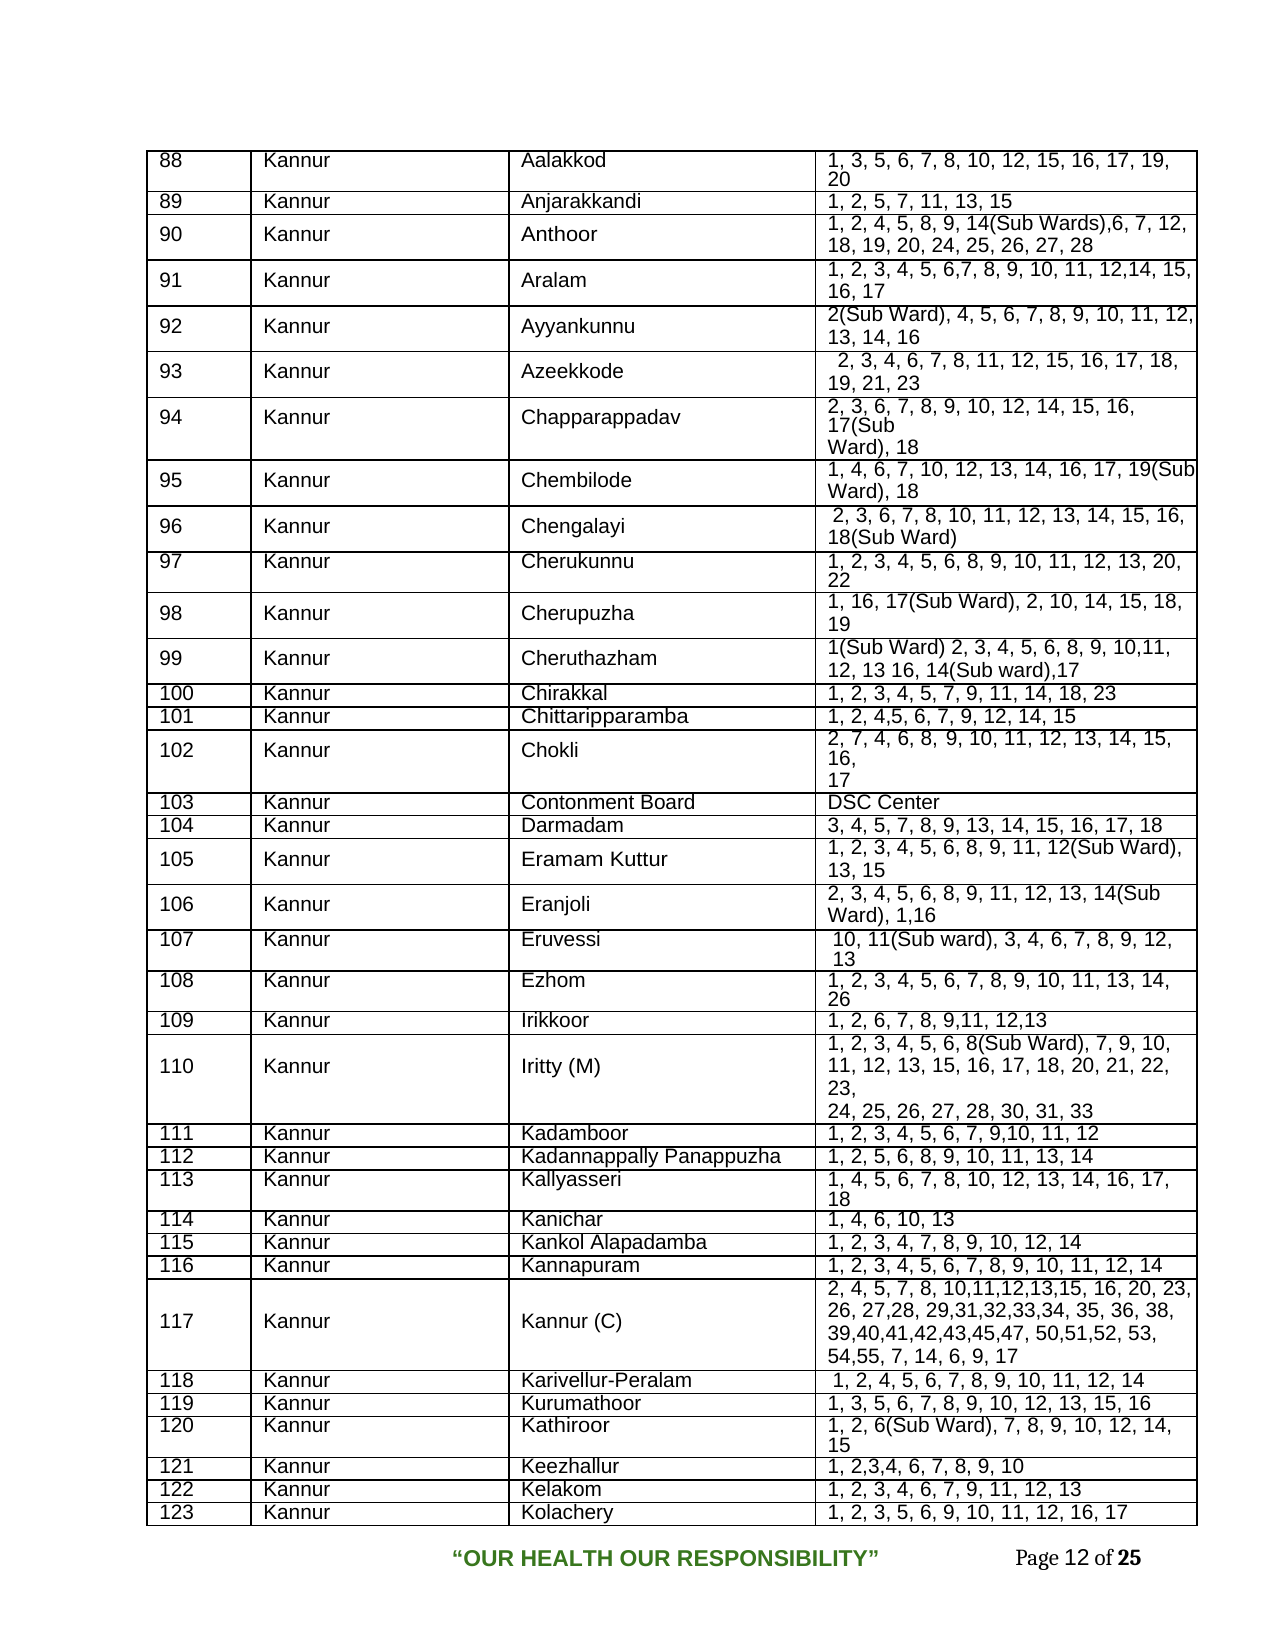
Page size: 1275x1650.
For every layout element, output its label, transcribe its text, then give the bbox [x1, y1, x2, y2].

table_cell Kallyasseri [510, 1171, 815, 1210]
table_cell 107 [148, 931, 250, 970]
table_cell Kannur [252, 972, 508, 1011]
table_cell 3, 4, 5, 7, 8, 9, 13, 14, 15, 16, 17, 18 [816, 816, 1196, 838]
table_cell 93 [148, 352, 250, 396]
table_cell 96 [148, 507, 250, 551]
table_cell 1, 4, 5, 6, 7, 8, 10, 12, 13, 14, 16, 17, 18 [816, 1171, 1196, 1210]
table_cell DSC Center [816, 794, 1196, 815]
table_cell Contonment Board [510, 794, 815, 815]
table_cell 90 [148, 215, 250, 259]
table_cell Chapparappadav [510, 398, 815, 459]
table_cell Chirakkal [510, 685, 815, 706]
table_header Aalakkod [510, 152, 815, 191]
table_cell Kadannappally Panappuzha [510, 1148, 815, 1169]
table_cell 115 [148, 1234, 250, 1255]
table_cell 2, 4, 5, 7, 8, 10,11,12,13,15, 16, 20, 23, 26, 27,28, 29,31,32,33,34, 35, 36, 38, 39,40,41,42,43,45,47, 50,51,52, 53, 54,55, 7, 14, 6, 9, 17 [816, 1280, 1196, 1370]
table_cell 1, 2, 3, 4, 5, 6, 8, 9, 11, 12(Sub Ward), 13, 15 [816, 839, 1196, 884]
table_cell Eramam Kuttur [510, 839, 815, 884]
table_cell Irikkoor [510, 1012, 815, 1033]
table_cell 2(Sub Ward), 4, 5, 6, 7, 8, 9, 10, 11, 12, 13, 14, 16 [816, 307, 1196, 351]
table_cell 1, 2, 6(Sub Ward), 7, 8, 9, 10, 12, 14, 15 [816, 1417, 1196, 1456]
table_cell Kannur [252, 1148, 508, 1169]
table_cell Kannur [252, 461, 508, 505]
table_cell 10, 11(Sub ward), 3, 4, 6, 7, 8, 9, 12, 13 [816, 931, 1196, 970]
table_cell 1, 4, 6, 7, 10, 12, 13, 14, 16, 17, 19(Sub Ward), 18 [816, 461, 1196, 505]
table_cell Kannur [252, 639, 508, 683]
table_cell 1, 2, 3, 4, 7, 8, 9, 10, 12, 14 [816, 1234, 1196, 1255]
table_cell 118 [148, 1371, 250, 1393]
table_cell 1, 2, 4, 5, 6, 7, 8, 9, 10, 11, 12, 14 [816, 1371, 1196, 1393]
table_cell 108 [148, 972, 250, 1011]
table_cell 89 [148, 192, 250, 214]
table_cell 2, 3, 4, 6, 7, 8, 11, 12, 15, 16, 17, 18, 19, 21, 23 [816, 352, 1196, 396]
table_cell 112 [148, 1148, 250, 1169]
table_cell Iritty (M) [510, 1035, 815, 1123]
table_cell Keezhallur [510, 1458, 815, 1479]
table_cell Chokli [510, 731, 815, 792]
table_cell Kolachery [510, 1503, 815, 1525]
table_cell 91 [148, 261, 250, 305]
table_cell Darmadam [510, 816, 815, 838]
table_cell Kannur [252, 794, 508, 815]
table_cell Kannur [252, 352, 508, 396]
table_cell Kurumathoor [510, 1394, 815, 1416]
table_cell Kannur [252, 1371, 508, 1393]
table_cell 98 [148, 593, 250, 637]
table_cell Kannur [252, 885, 508, 929]
table_cell Cherukunnu [510, 553, 815, 592]
table_cell Kannur [252, 685, 508, 706]
table_header 1, 3, 5, 6, 7, 8, 10, 12, 15, 16, 17, 19, 20 [816, 152, 1196, 191]
table_cell Chittaripparamba [510, 708, 815, 729]
table_cell 100 [148, 685, 250, 706]
table_cell 1, 4, 6, 10, 13 [816, 1212, 1196, 1232]
table_cell Kannur [252, 1503, 508, 1525]
table_cell Chembilode [510, 461, 815, 505]
table_cell Kannur [252, 1417, 508, 1456]
table_cell Kannur [252, 1481, 508, 1502]
table_cell Kannur [252, 261, 508, 305]
table_cell Kannur [252, 1212, 508, 1232]
table_cell 94 [148, 398, 250, 459]
table_cell Kannur [252, 192, 508, 214]
table_cell 1, 2, 3, 4, 5, 6, 8(Sub Ward), 7, 9, 10, 11, 12, 13, 15, 16, 17, 18, 20, 21, 22, 23, 24, 25, 26, 27, 28, 30, 31, 33 [816, 1035, 1196, 1123]
table_cell Kanichar [510, 1212, 815, 1232]
table_cell 104 [148, 816, 250, 838]
table_cell 95 [148, 461, 250, 505]
table_cell Anjarakkandi [510, 192, 815, 214]
table_cell Kannur [252, 816, 508, 838]
table_cell Kannur [252, 1035, 508, 1123]
table_cell 121 [148, 1458, 250, 1479]
table_cell Kannur [252, 1394, 508, 1416]
table_cell Aralam [510, 261, 815, 305]
table_cell 106 [148, 885, 250, 929]
table_cell 120 [148, 1417, 250, 1456]
table_cell Kannapuram [510, 1257, 815, 1278]
table_cell 105 [148, 839, 250, 884]
table_cell 1, 16, 17(Sub Ward), 2, 10, 14, 15, 18, 19 [816, 593, 1196, 637]
table_cell 110 [148, 1035, 250, 1123]
table_cell 102 [148, 731, 250, 792]
table_cell 1, 2, 6, 7, 8, 9,11, 12,13 [816, 1012, 1196, 1033]
table_cell Kannur [252, 307, 508, 351]
table_cell Ayyankunnu [510, 307, 815, 351]
table_cell Kelakom [510, 1481, 815, 1502]
table_cell Kannur [252, 398, 508, 459]
table_cell 117 [148, 1280, 250, 1370]
table_cell 1(Sub Ward) 2, 3, 4, 5, 6, 8, 9, 10,11, 12, 13 16, 14(Sub ward),17 [816, 639, 1196, 683]
table_cell 1, 2, 3, 5, 6, 9, 10, 11, 12, 16, 17 [816, 1503, 1196, 1525]
table_cell Karivellur-Peralam [510, 1371, 815, 1393]
table_cell 1, 2, 3, 4, 5, 6, 7, 9,10, 11, 12 [816, 1125, 1196, 1146]
table_cell Kannur [252, 731, 508, 792]
table_cell Ezhom [510, 972, 815, 1011]
table_cell Kankol Alapadamba [510, 1234, 815, 1255]
table_cell 1, 2, 3, 4, 5, 6, 7, 8, 9, 10, 11, 12, 14 [816, 1257, 1196, 1278]
table_cell Kannur [252, 553, 508, 592]
table_cell 2, 3, 6, 7, 8, 9, 10, 12, 14, 15, 16, 17(Sub Ward), 18 [816, 398, 1196, 459]
table_cell Kannur [252, 593, 508, 637]
table_cell 1, 2,3,4, 6, 7, 8, 9, 10 [816, 1458, 1196, 1479]
table_cell 1, 2, 5, 7, 11, 13, 15 [816, 192, 1196, 214]
table_cell 1, 2, 4,5, 6, 7, 9, 12, 14, 15 [816, 708, 1196, 729]
table_cell 1, 2, 3, 4, 6, 7, 9, 11, 12, 13 [816, 1481, 1196, 1502]
table_cell Kannur [252, 1257, 508, 1278]
table_cell 103 [148, 794, 250, 815]
table_cell Kadamboor [510, 1125, 815, 1146]
table_cell Kannur [252, 507, 508, 551]
table_cell 101 [148, 708, 250, 729]
table_cell 116 [148, 1257, 250, 1278]
table_cell 2, 7, 4, 6, 8, 9, 10, 11, 12, 13, 14, 15, 16, 17 [816, 731, 1196, 792]
table_cell Cheruthazham [510, 639, 815, 683]
table_cell 114 [148, 1212, 250, 1232]
table_cell Eranjoli [510, 885, 815, 929]
table_cell 109 [148, 1012, 250, 1033]
table_cell Kannur [252, 1171, 508, 1210]
table_cell 1, 3, 5, 6, 7, 8, 9, 10, 12, 13, 15, 16 [816, 1394, 1196, 1416]
table_cell 2, 3, 6, 7, 8, 10, 11, 12, 13, 14, 15, 16, 18(Sub Ward) [816, 507, 1196, 551]
table_cell 1, 2, 5, 6, 8, 9, 10, 11, 13, 14 [816, 1148, 1196, 1169]
table_cell Kannur [252, 1012, 508, 1033]
table_cell 92 [148, 307, 250, 351]
table_cell Kathiroor [510, 1417, 815, 1456]
table_header Kannur [252, 152, 508, 191]
table_cell Cherupuzha [510, 593, 815, 637]
table_cell 2, 3, 4, 5, 6, 8, 9, 11, 12, 13, 14(Sub Ward), 1,16 [816, 885, 1196, 929]
table_cell Anthoor [510, 215, 815, 259]
table_cell 1, 2, 3, 4, 5, 6,7, 8, 9, 10, 11, 12,14, 15, 16, 17 [816, 261, 1196, 305]
table_cell Kannur [252, 839, 508, 884]
table_cell Kannur [252, 1125, 508, 1146]
table_cell 1, 2, 3, 4, 5, 6, 7, 8, 9, 10, 11, 13, 14, 26 [816, 972, 1196, 1011]
table_cell 99 [148, 639, 250, 683]
table_cell Kannur [252, 1280, 508, 1370]
table_cell 1, 2, 4, 5, 8, 9, 14(Sub Wards),6, 7, 12, 18, 19, 20, 24, 25, 26, 27, 28 [816, 215, 1196, 259]
table_cell Azeekkode [510, 352, 815, 396]
table_cell Kannur [252, 1234, 508, 1255]
table_cell 113 [148, 1171, 250, 1210]
table_cell 122 [148, 1481, 250, 1502]
table_cell Kannur [252, 708, 508, 729]
table_cell 119 [148, 1394, 250, 1416]
table_header 88 [148, 152, 250, 191]
table_cell 1, 2, 3, 4, 5, 6, 8, 9, 10, 11, 12, 13, 20, 22 [816, 553, 1196, 592]
table_cell 1, 2, 3, 4, 5, 7, 9, 11, 14, 18, 23 [816, 685, 1196, 706]
table_cell 111 [148, 1125, 250, 1146]
table_cell Kannur (C) [510, 1280, 815, 1370]
table_cell Kannur [252, 215, 508, 259]
table_cell Chengalayi [510, 507, 815, 551]
table_cell 97 [148, 553, 250, 592]
table_cell Eruvessi [510, 931, 815, 970]
table_cell Kannur [252, 1458, 508, 1479]
table_cell 123 [148, 1503, 250, 1525]
table_cell Kannur [252, 931, 508, 970]
